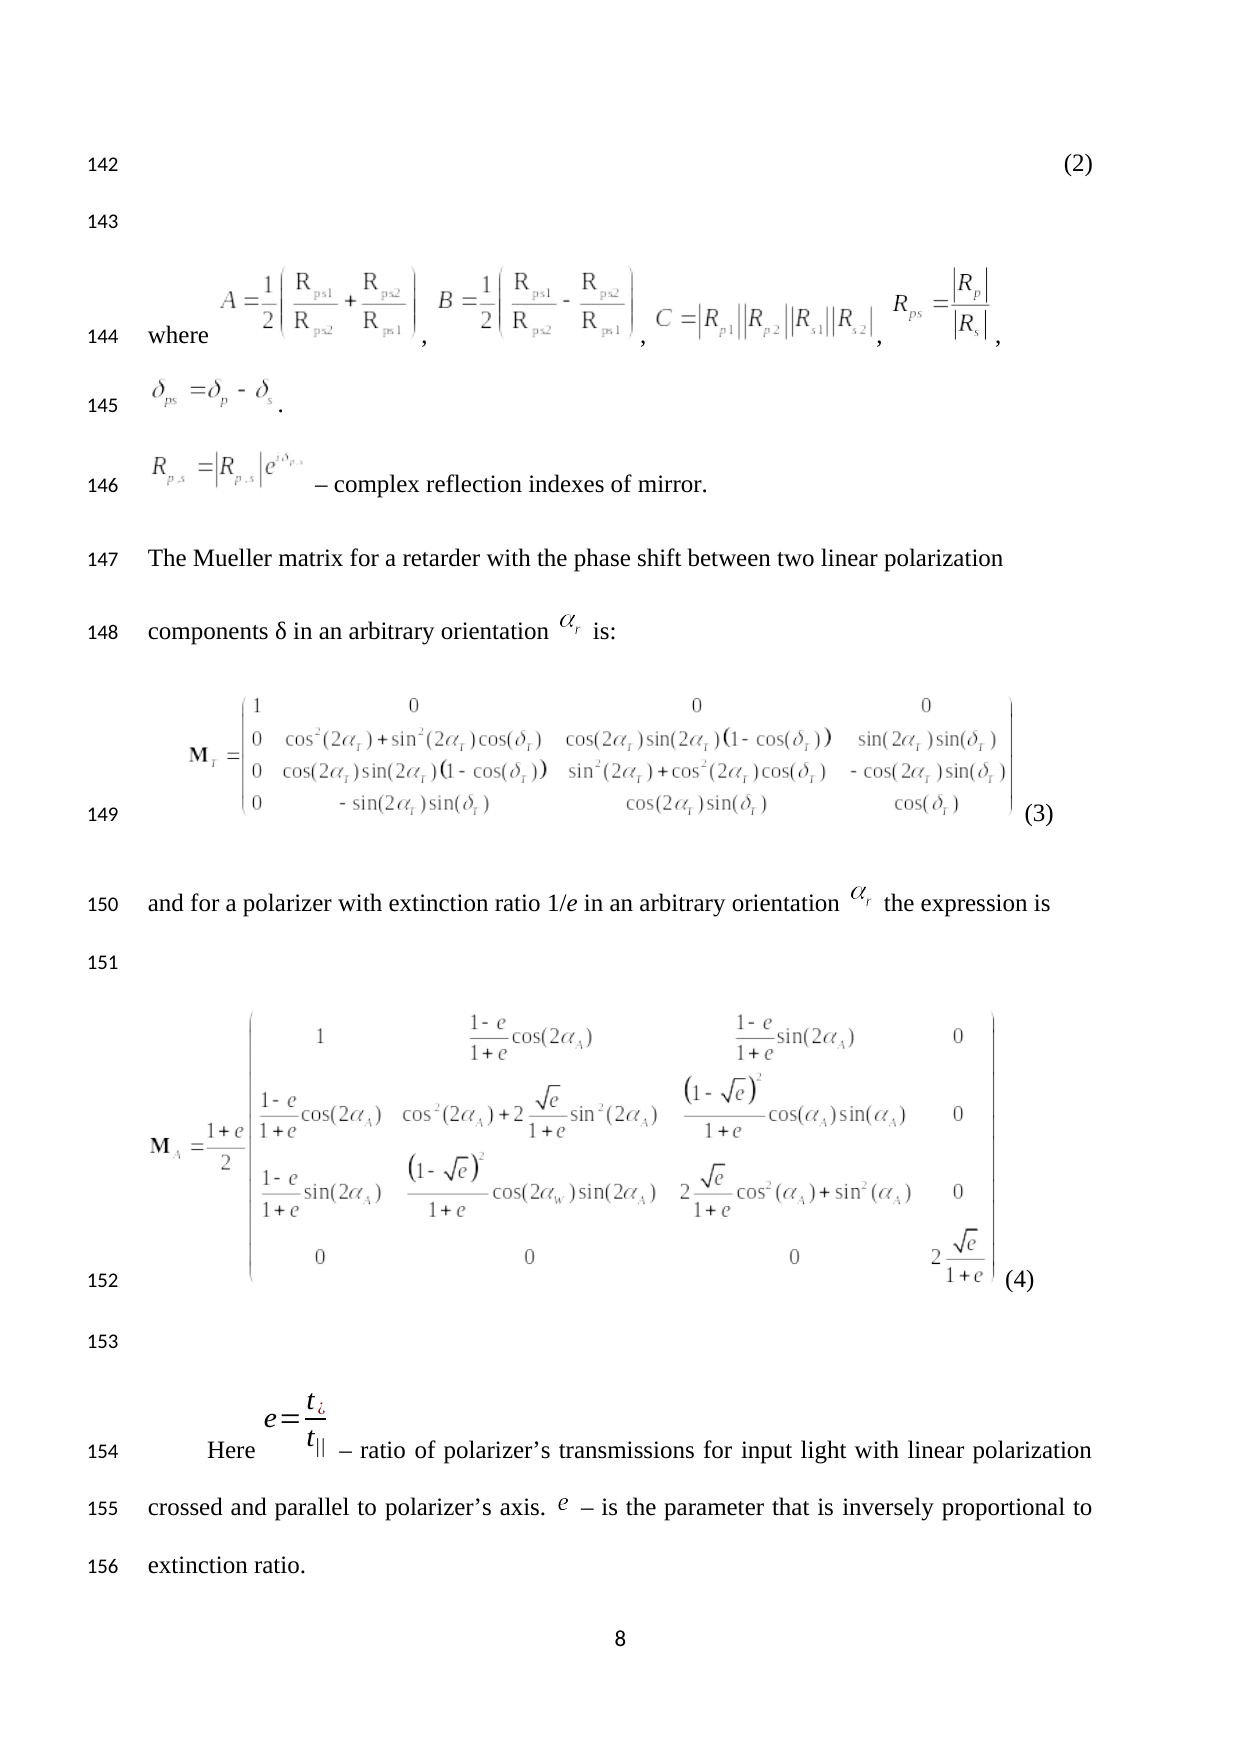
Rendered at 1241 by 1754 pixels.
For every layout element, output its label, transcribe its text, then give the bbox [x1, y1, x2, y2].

text The Mueller matrix for a retarder with the phase shift between two linear polarization components δ in an arbitrary orientation is: [148, 543, 1092, 645]
text (3) [148, 690, 1092, 827]
text where , , , , . [148, 263, 1092, 418]
text – complex reflection indexes of mirror. [148, 447, 1092, 497]
text (2) [148, 148, 1092, 176]
text Here – ratio of polarizer’s transmissions for input light with linear polarization crossed and parallel to polarizer’s axis. – is the parameter that is inversely proportional to extinction ratio. [148, 1385, 1092, 1579]
text (4) [148, 1007, 1092, 1293]
text and for a polarizer with extinction ratio 1/e in an arbitrary orientation the expression is [148, 872, 1092, 917]
